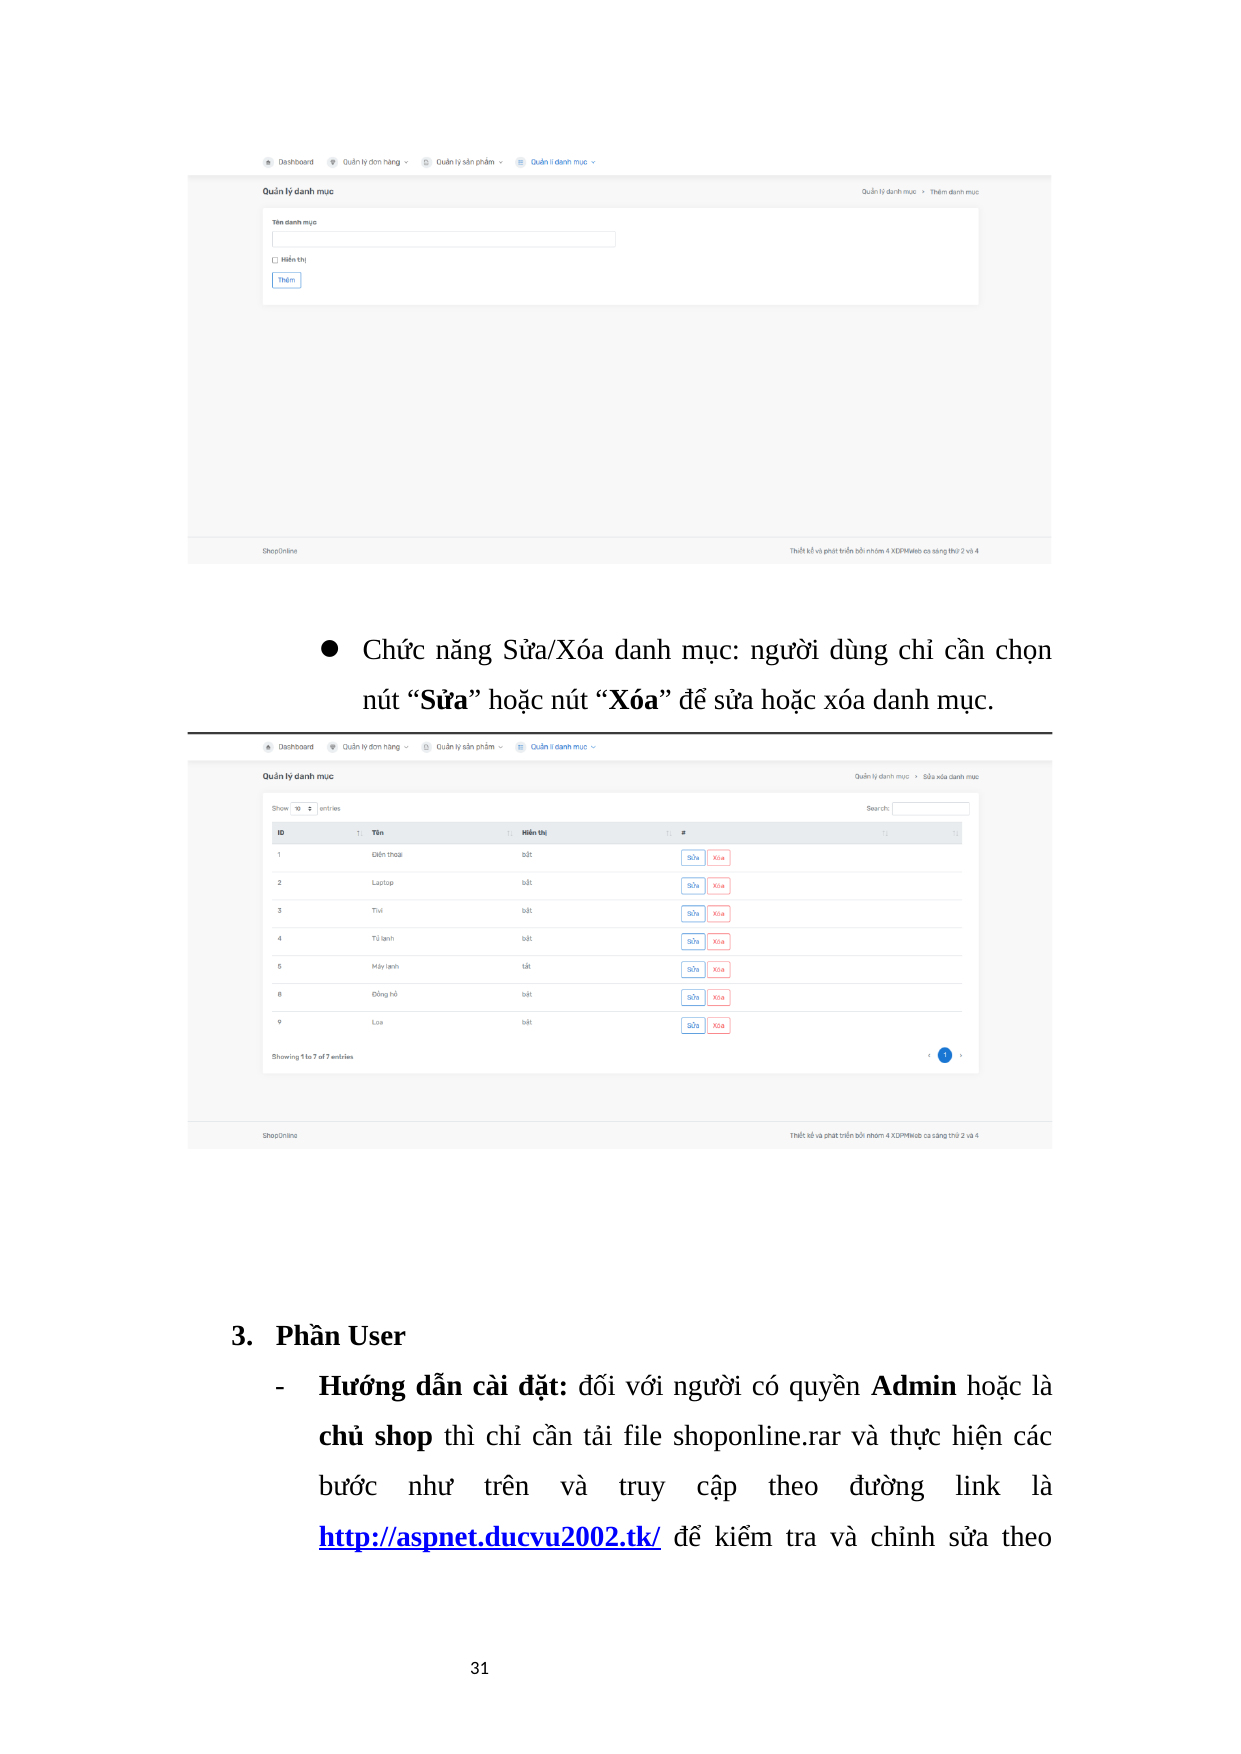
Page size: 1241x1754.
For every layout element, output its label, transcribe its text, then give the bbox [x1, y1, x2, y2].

list Chức năng Sửa/Xóa danh mục: người dùng chỉ cần chọn nút “Sửa” hoặc nút “Xóa” để sửa hoặc xóa danh mục. [319, 632, 1053, 716]
list Phần User [231, 1318, 1053, 1351]
picture [187, 150, 1052, 564]
picture [187, 732, 1053, 1149]
